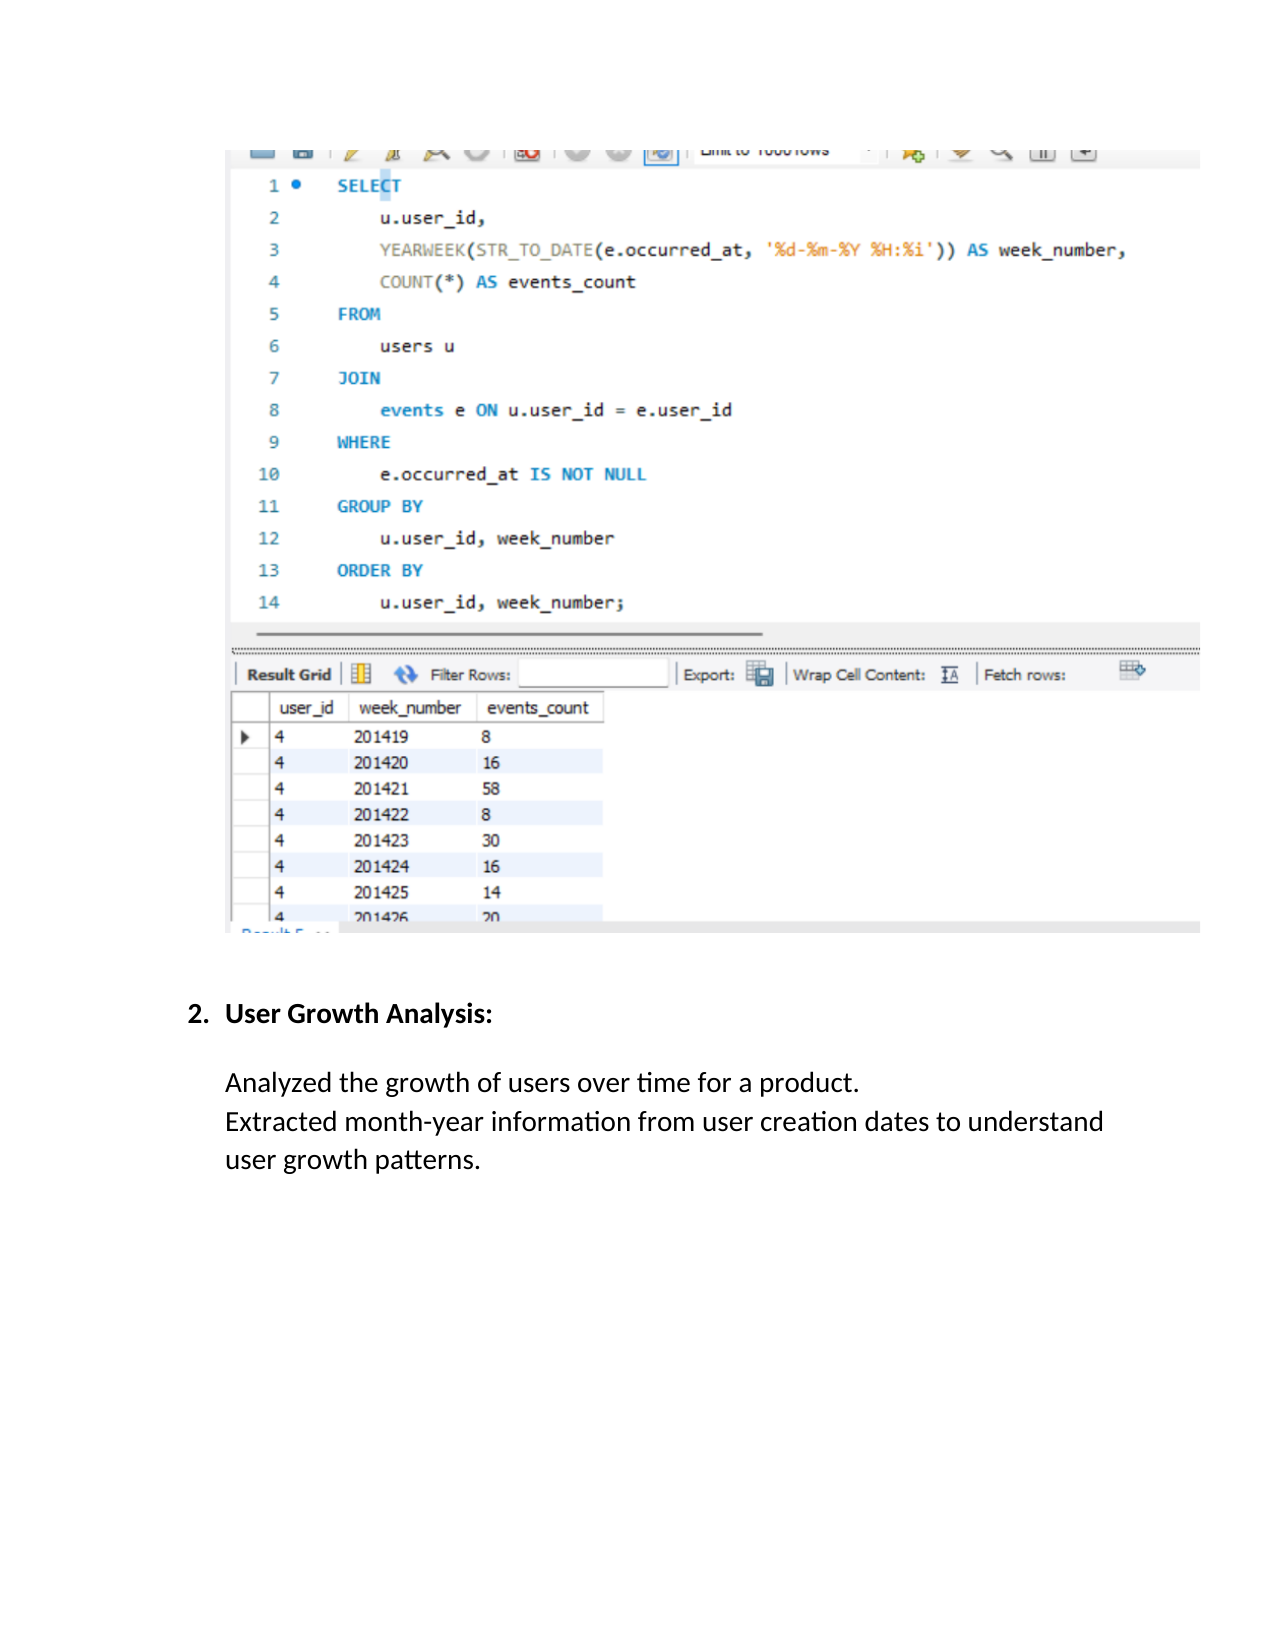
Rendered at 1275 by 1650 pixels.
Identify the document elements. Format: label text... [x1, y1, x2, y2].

list Extracted month-year information from user creation dates to understand user growth patterns. [225, 1103, 1125, 1177]
picture [225, 150, 1200, 933]
list Analyzed the growth of users over time for a product. [225, 1064, 1125, 1100]
list User Growth Analysis: [187, 996, 1125, 1031]
